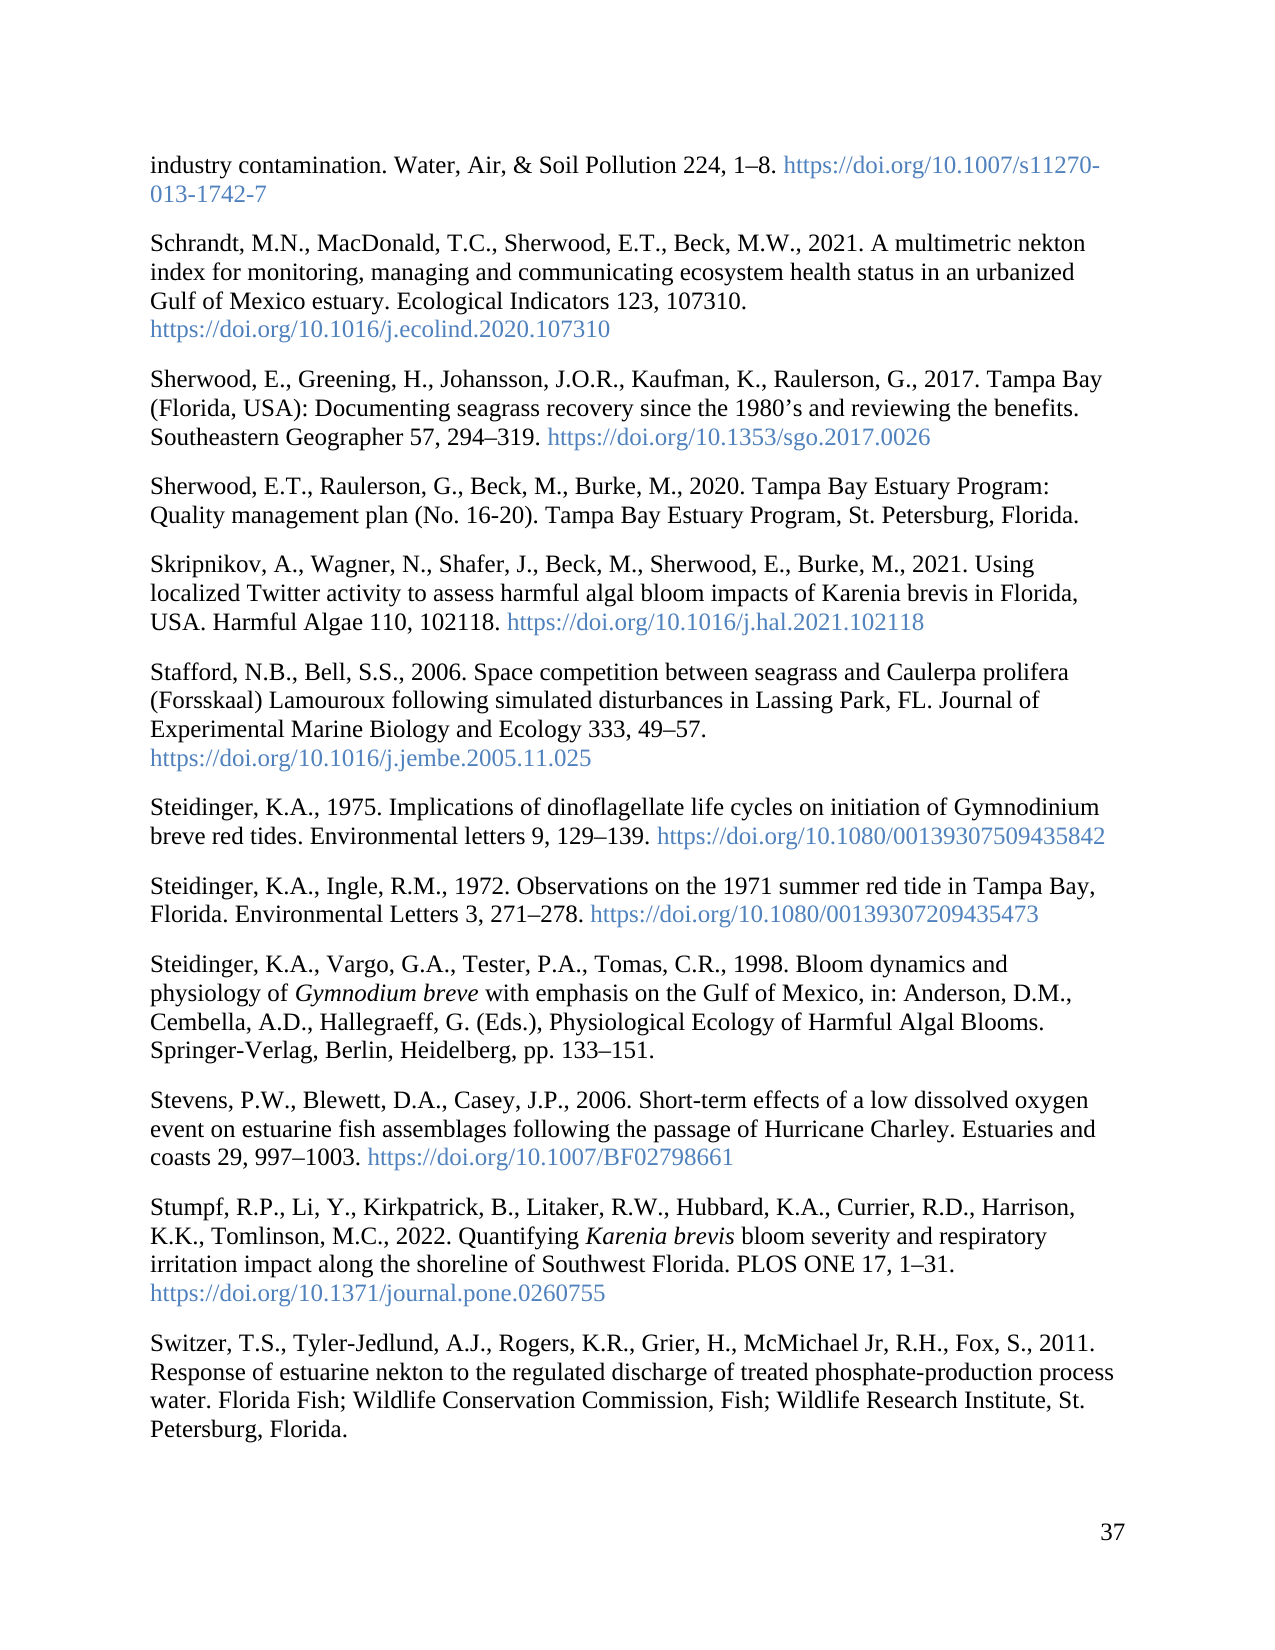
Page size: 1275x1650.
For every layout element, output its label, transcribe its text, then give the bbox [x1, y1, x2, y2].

text Steidinger, K.A., Vargo, G.A., Tester, P.A., Tomas, C.R., 1998. Bloom dynamics and physiology of Gymnodium breve with emphasis on the Gulf of Mexico, in: Anderson, D.M., Cembella, A.D., Hallegraeff, G. (Eds.), Physiological Ecology of Harmful Algal Blooms. Springer-Verlag, Berlin, Heidelberg, pp. 133–151. [150, 949, 1125, 1064]
text Switzer, T.S., Tyler-Jedlund, A.J., Rogers, K.R., Grier, H., McMichael Jr, R.H., Fox, S., 2011. Response of estuarine nekton to the regulated discharge of treated phosphate-production process water. Florida Fish; Wildlife Conservation Commission, Fish; Wildlife Research Institute, St. Petersburg, Florida. [150, 1328, 1125, 1443]
text Sherwood, E., Greening, H., Johansson, J.O.R., Kaufman, K., Raulerson, G., 2017. Tampa Bay (Florida, USA): Documenting seagrass recovery since the 1980’s and reviewing the benefits. Southeastern Geographer 57, 294–319. https://doi.org/10.1353/sgo.2017.0026 [150, 364, 1125, 450]
text Stafford, N.B., Bell, S.S., 2006. Space competition between seagrass and Caulerpa prolifera (Forsskaal) Lamouroux following simulated disturbances in Lassing Park, FL. Journal of Experimental Marine Biology and Ecology 333, 49–57. https://doi.org/10.1016/j.jembe.2005.11.025 [150, 657, 1125, 772]
text Steidinger, K.A., Ingle, R.M., 1972. Observations on the 1971 summer red tide in Tampa Bay, Florida. Environmental Letters 3, 271–278. https://doi.org/10.1080/00139307209435473 [150, 871, 1125, 928]
text Steidinger, K.A., 1975. Implications of dinoflagellate life cycles on initiation of Gymnodinium breve red tides. Environmental letters 9, 129–139. https://doi.org/10.1080/00139307509435842 [150, 792, 1125, 850]
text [150, 150, 1125, 207]
text Schrandt, M.N., MacDonald, T.C., Sherwood, E.T., Beck, M.W., 2021. A multimetric nekton index for monitoring, managing and communicating ecosystem health status in an urbanized Gulf of Mexico estuary. Ecological Indicators 123, 107310. https://doi.org/10.1016/j.ecolind.2020.107310 [150, 228, 1125, 343]
text Sherwood, E.T., Raulerson, G., Beck, M., Burke, M., 2020. Tampa Bay Estuary Program: Quality management plan (No. 16-20). Tampa Bay Estuary Program, St. Petersburg, Florida. [150, 471, 1125, 529]
text Skripnikov, A., Wagner, N., Shafer, J., Beck, M., Sherwood, E., Burke, M., 2021. Using localized Twitter activity to assess harmful algal bloom impacts of Karenia brevis in Florida, USA. Harmful Algae 110, 102118. https://doi.org/10.1016/j.hal.2021.102118 [150, 549, 1125, 636]
text Stumpf, R.P., Li, Y., Kirkpatrick, B., Litaker, R.W., Hubbard, K.A., Currier, R.D., Harrison, K.K., Tomlinson, M.C., 2022. Quantifying Karenia brevis bloom severity and respiratory irritation impact along the shoreline of Southwest Florida. PLOS ONE 17, 1–31. https://doi.org/10.1371/journal.pone.0260755 [150, 1192, 1125, 1307]
text Stevens, P.W., Blewett, D.A., Casey, J.P., 2006. Short-term effects of a low dissolved oxygen event on estuarine fish assemblages following the passage of Hurricane Charley. Estuaries and coasts 29, 997–1003. https://doi.org/10.1007/BF02798661 [150, 1085, 1125, 1171]
